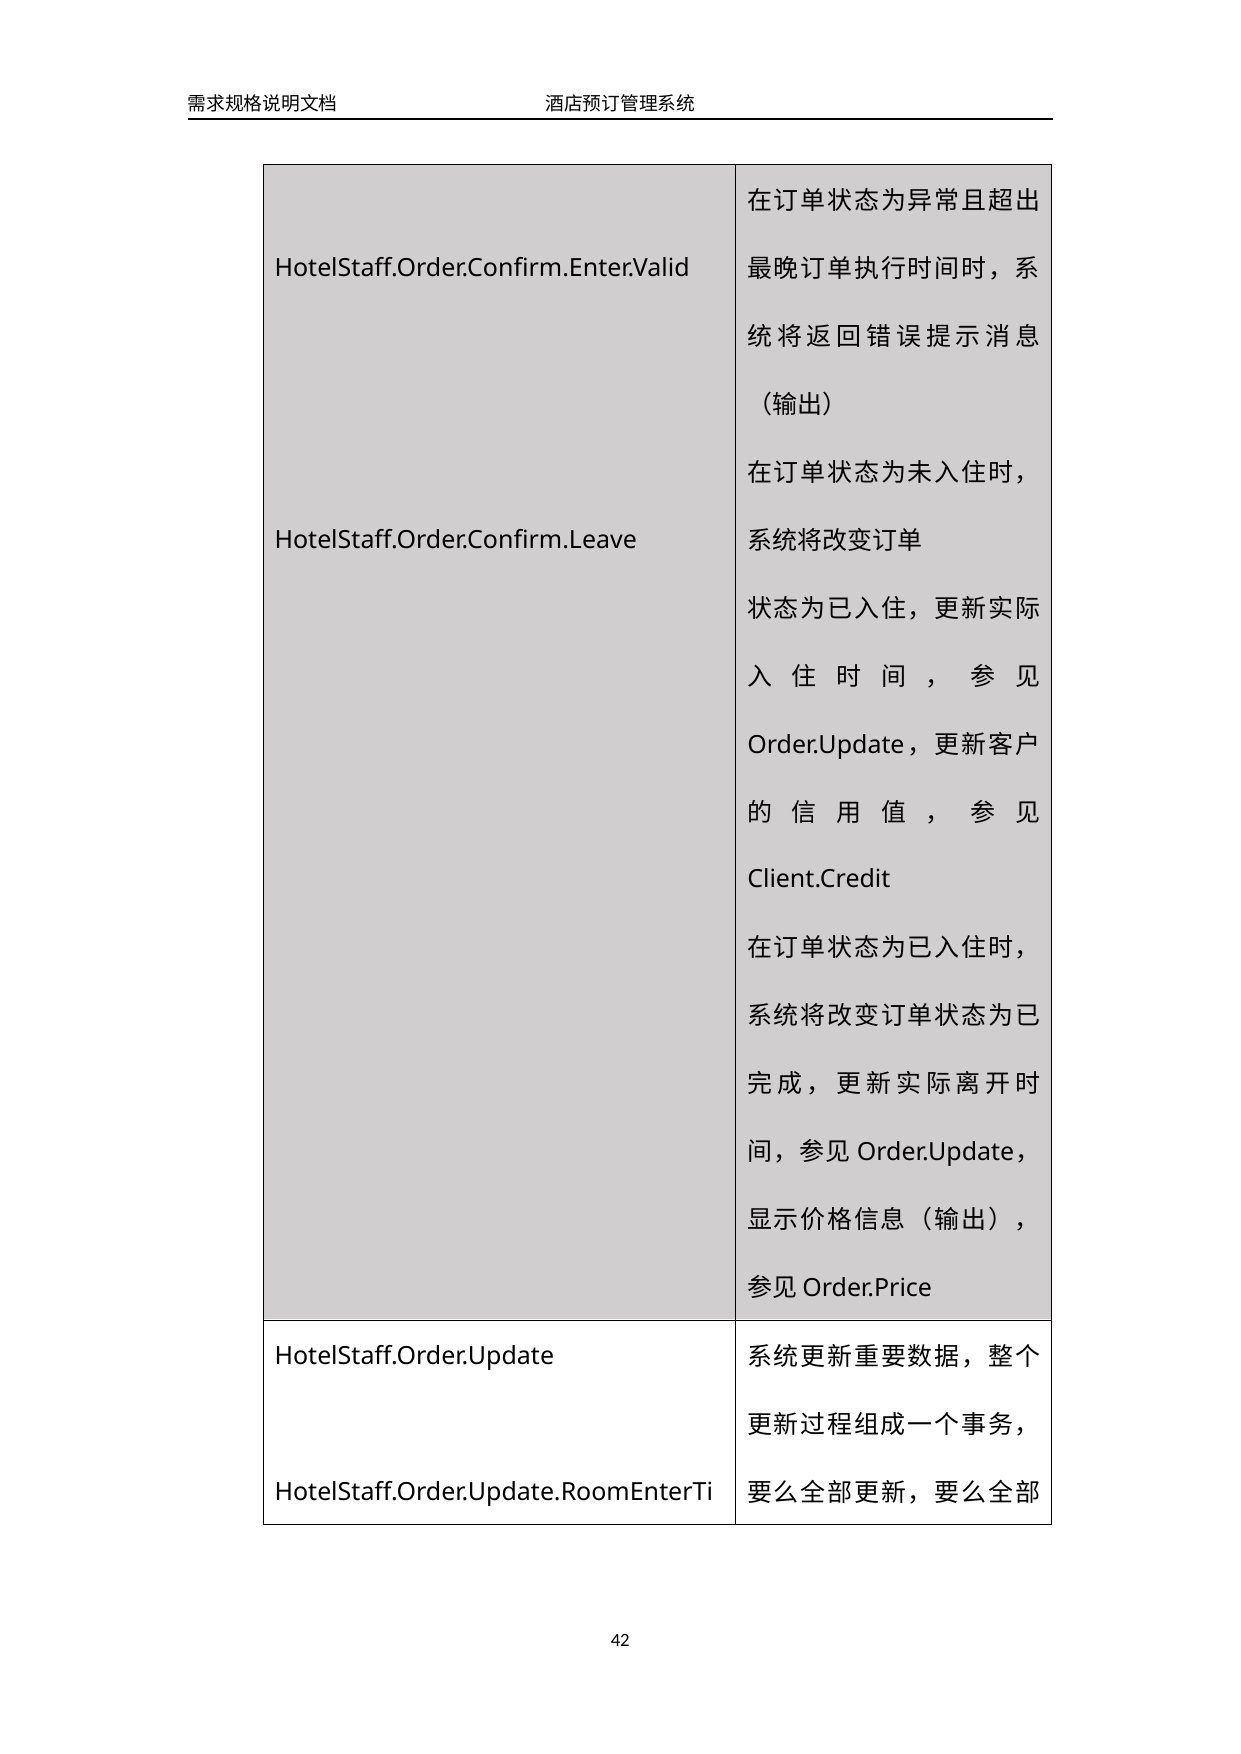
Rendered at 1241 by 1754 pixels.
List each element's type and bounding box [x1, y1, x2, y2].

table_cell [264, 1321, 735, 1524]
table_cell [736, 165, 1051, 1319]
table_cell [264, 165, 735, 1319]
table_cell [736, 1321, 1051, 1524]
